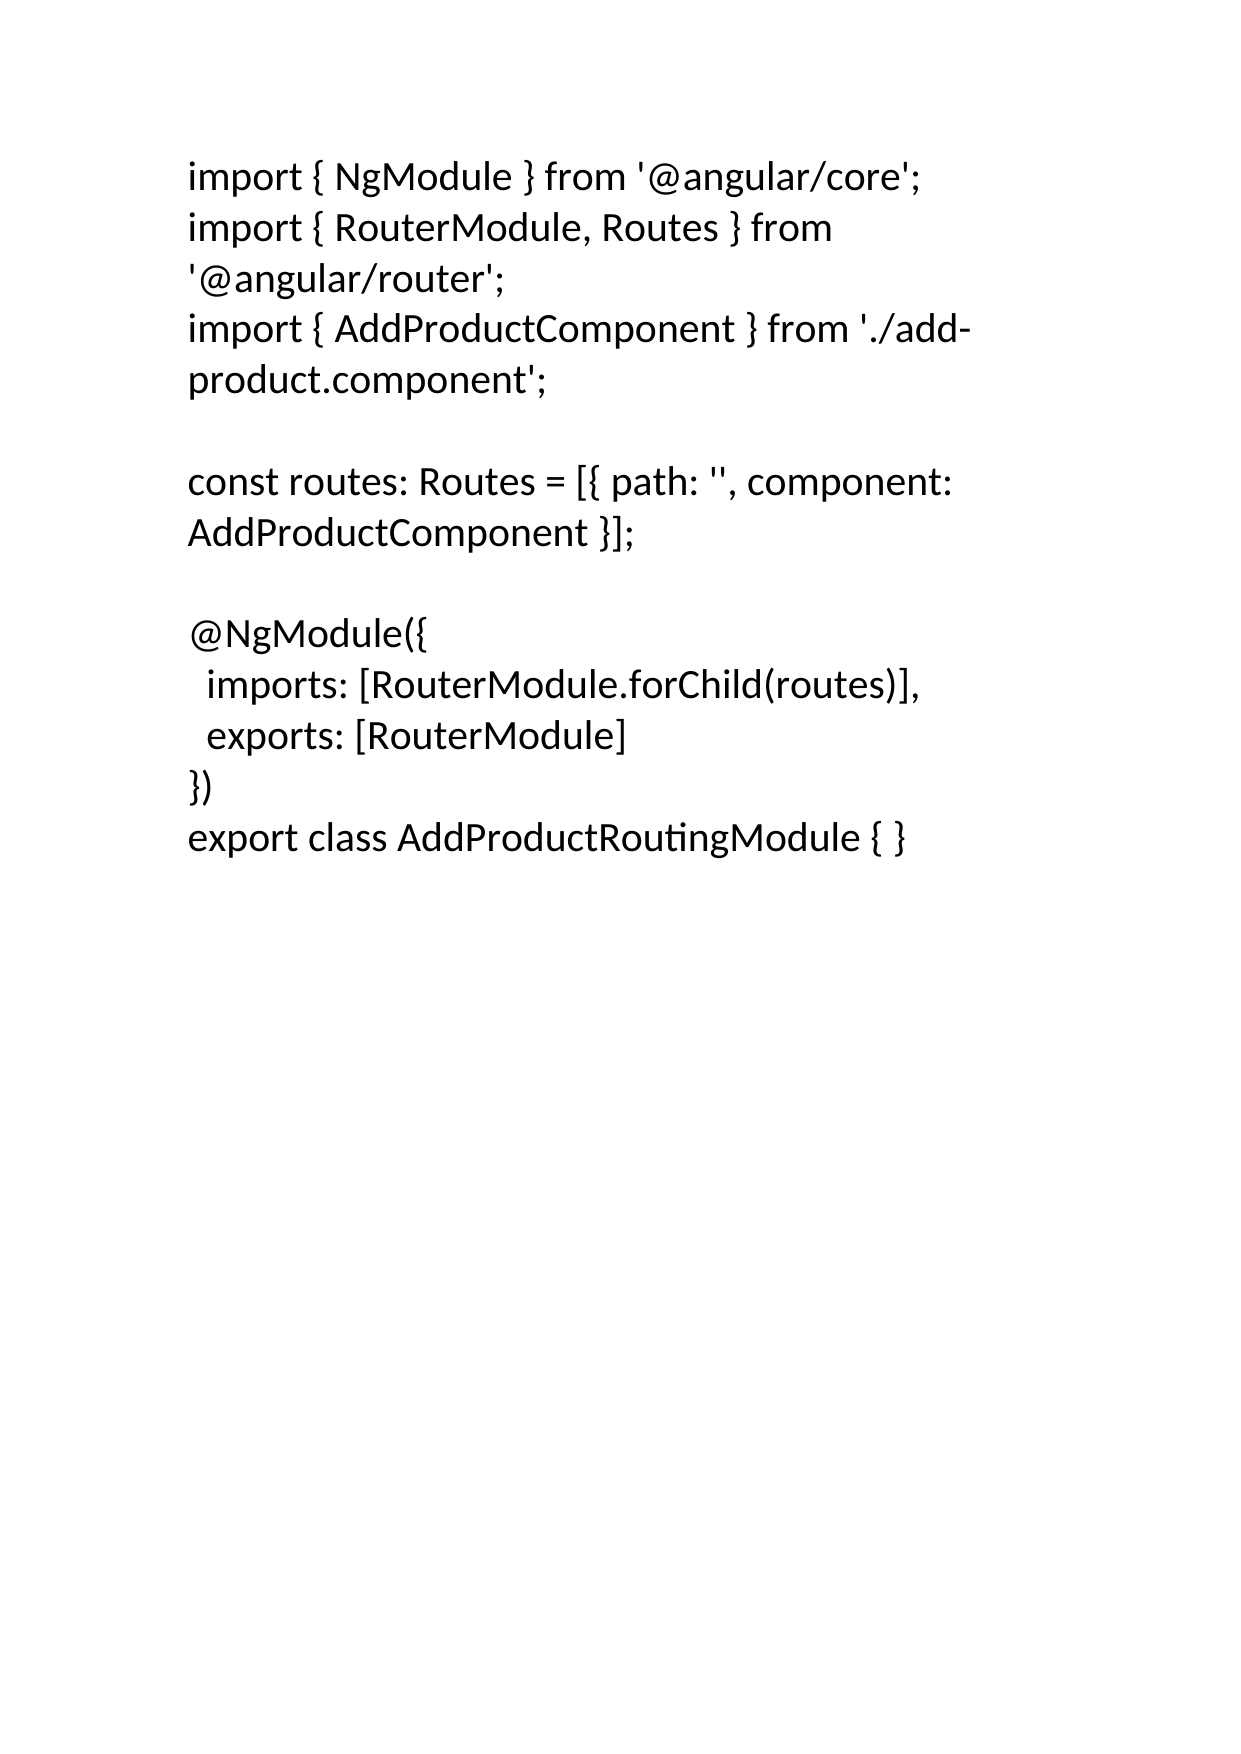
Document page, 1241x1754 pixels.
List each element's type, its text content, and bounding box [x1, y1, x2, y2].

text exports: [RouterModule] [187, 709, 1053, 760]
text import { AddProductComponent } from './add-product.component'; [187, 302, 1053, 404]
text @NgModule({ [187, 607, 1053, 658]
text export class AddProductRoutingModule { } [187, 811, 1053, 862]
text imports: [RouterModule.forChild(routes)], [187, 658, 1053, 709]
text import { NgModule } from '@angular/core'; [187, 150, 1053, 201]
text const routes: Routes = [{ path: '', component: AddProductComponent }]; [187, 455, 1053, 557]
text }) [187, 760, 1053, 811]
text import { RouterModule, Routes } from '@angular/router'; [187, 201, 1053, 302]
